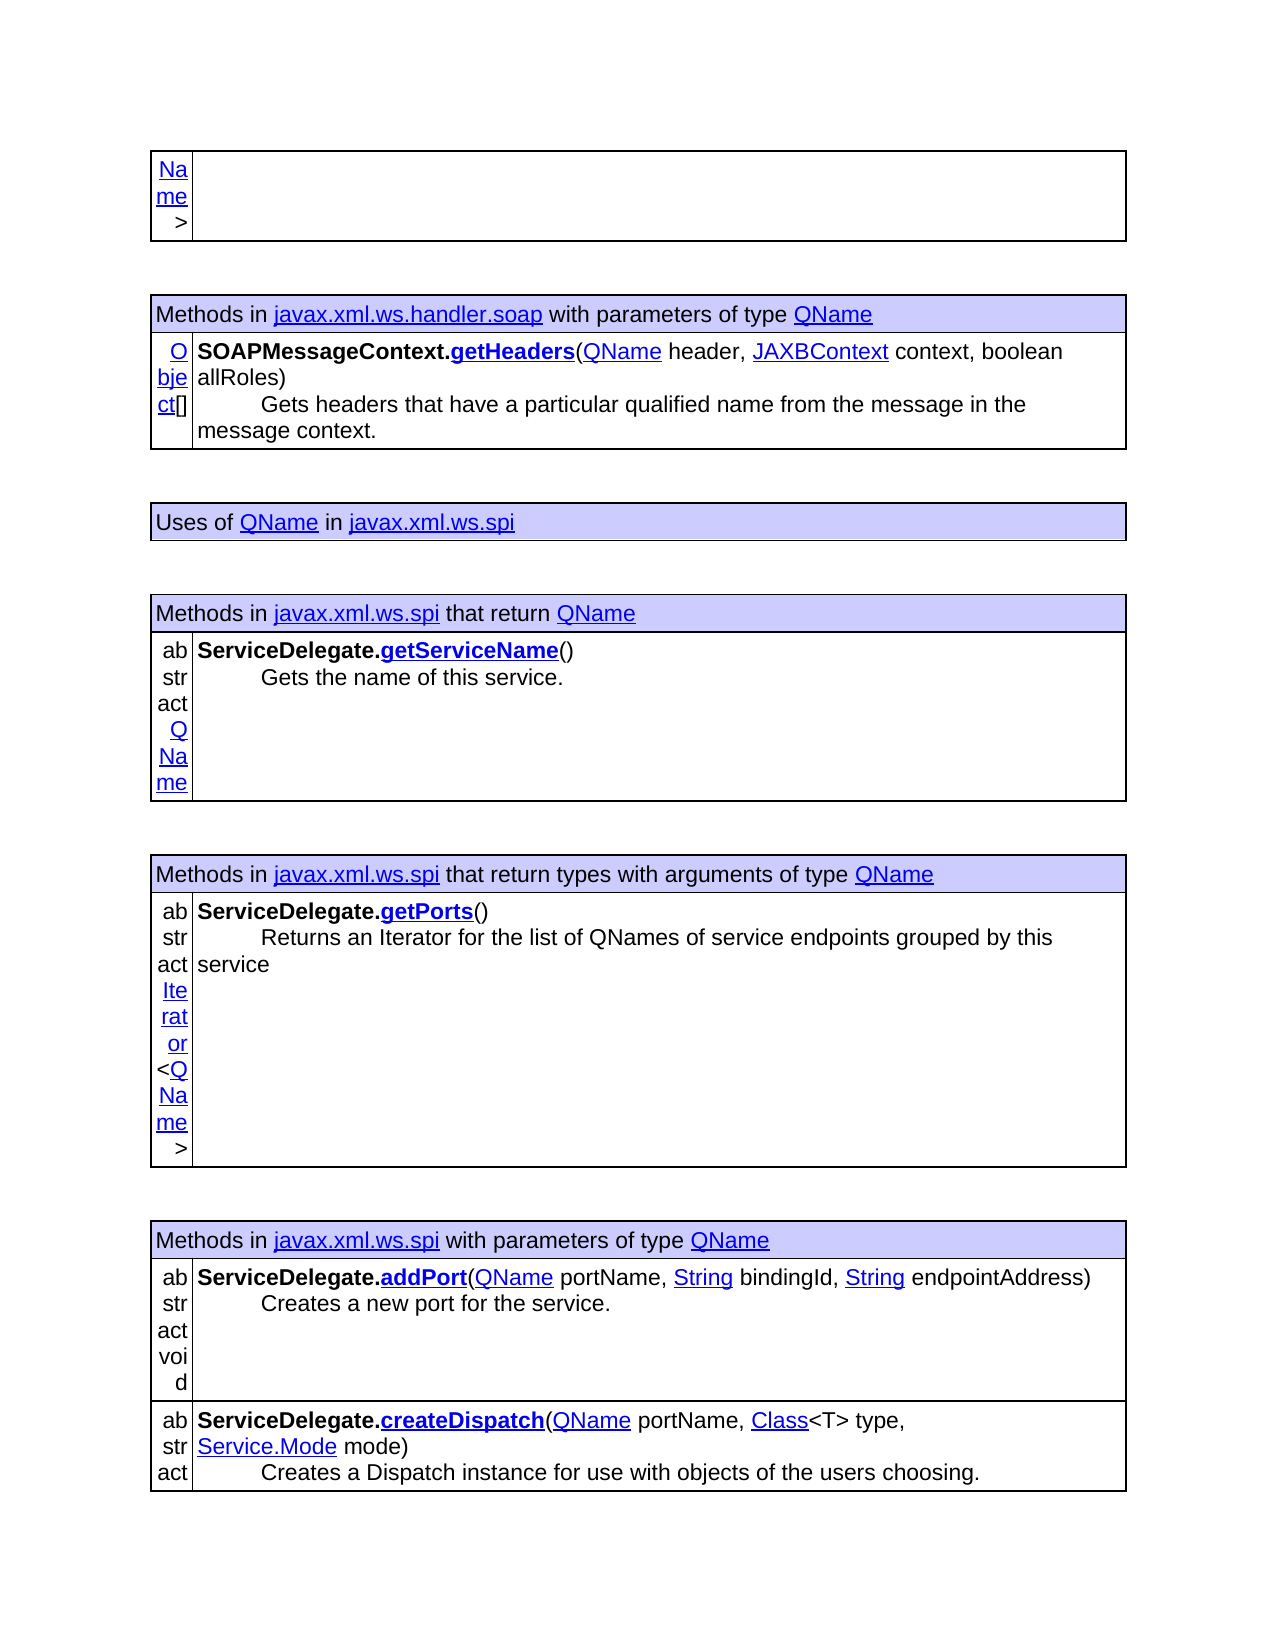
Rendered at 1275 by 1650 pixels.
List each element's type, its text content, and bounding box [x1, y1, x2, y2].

table_cell abstract Iterator<QName> [152, 893, 192, 1166]
table_header Methods in javax.xml.ws.handler.soap with parameters of type QName [152, 296, 1125, 332]
table_cell ServiceDelegate.getPorts() Returns an Iterator for the list of QNames of service endpoints grouped by this service [193, 893, 1125, 1166]
table_cell ServiceDelegate.addPort(QName portName, String bindingId, String endpointAddress) Creates a new port for the service. [193, 1259, 1125, 1400]
table_cell Object[] [152, 333, 192, 448]
table_cell SOAPMessageContext.getHeaders(QName header, JAXBContext context, boolean allRoles) Gets headers that have a particular qualified name from the message in the message context. [193, 333, 1125, 448]
table_cell abstract QName [152, 633, 192, 800]
table_cell abstract [152, 1402, 192, 1490]
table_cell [193, 1402, 1125, 1490]
table_cell Set<QName> [152, 152, 192, 240]
table_header Uses of QName in javax.xml.ws.spi [152, 504, 1125, 539]
table_header Methods in javax.xml.ws.spi that return QName [152, 595, 1125, 631]
table_cell ServiceDelegate.getServiceName() Gets the name of this service. [193, 633, 1125, 800]
table_cell abstract void [152, 1259, 192, 1400]
table_header Methods in javax.xml.ws.spi that return types with arguments of type QName [152, 856, 1125, 892]
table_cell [193, 152, 1125, 240]
table_header Methods in javax.xml.ws.spi with parameters of type QName [152, 1222, 1125, 1258]
